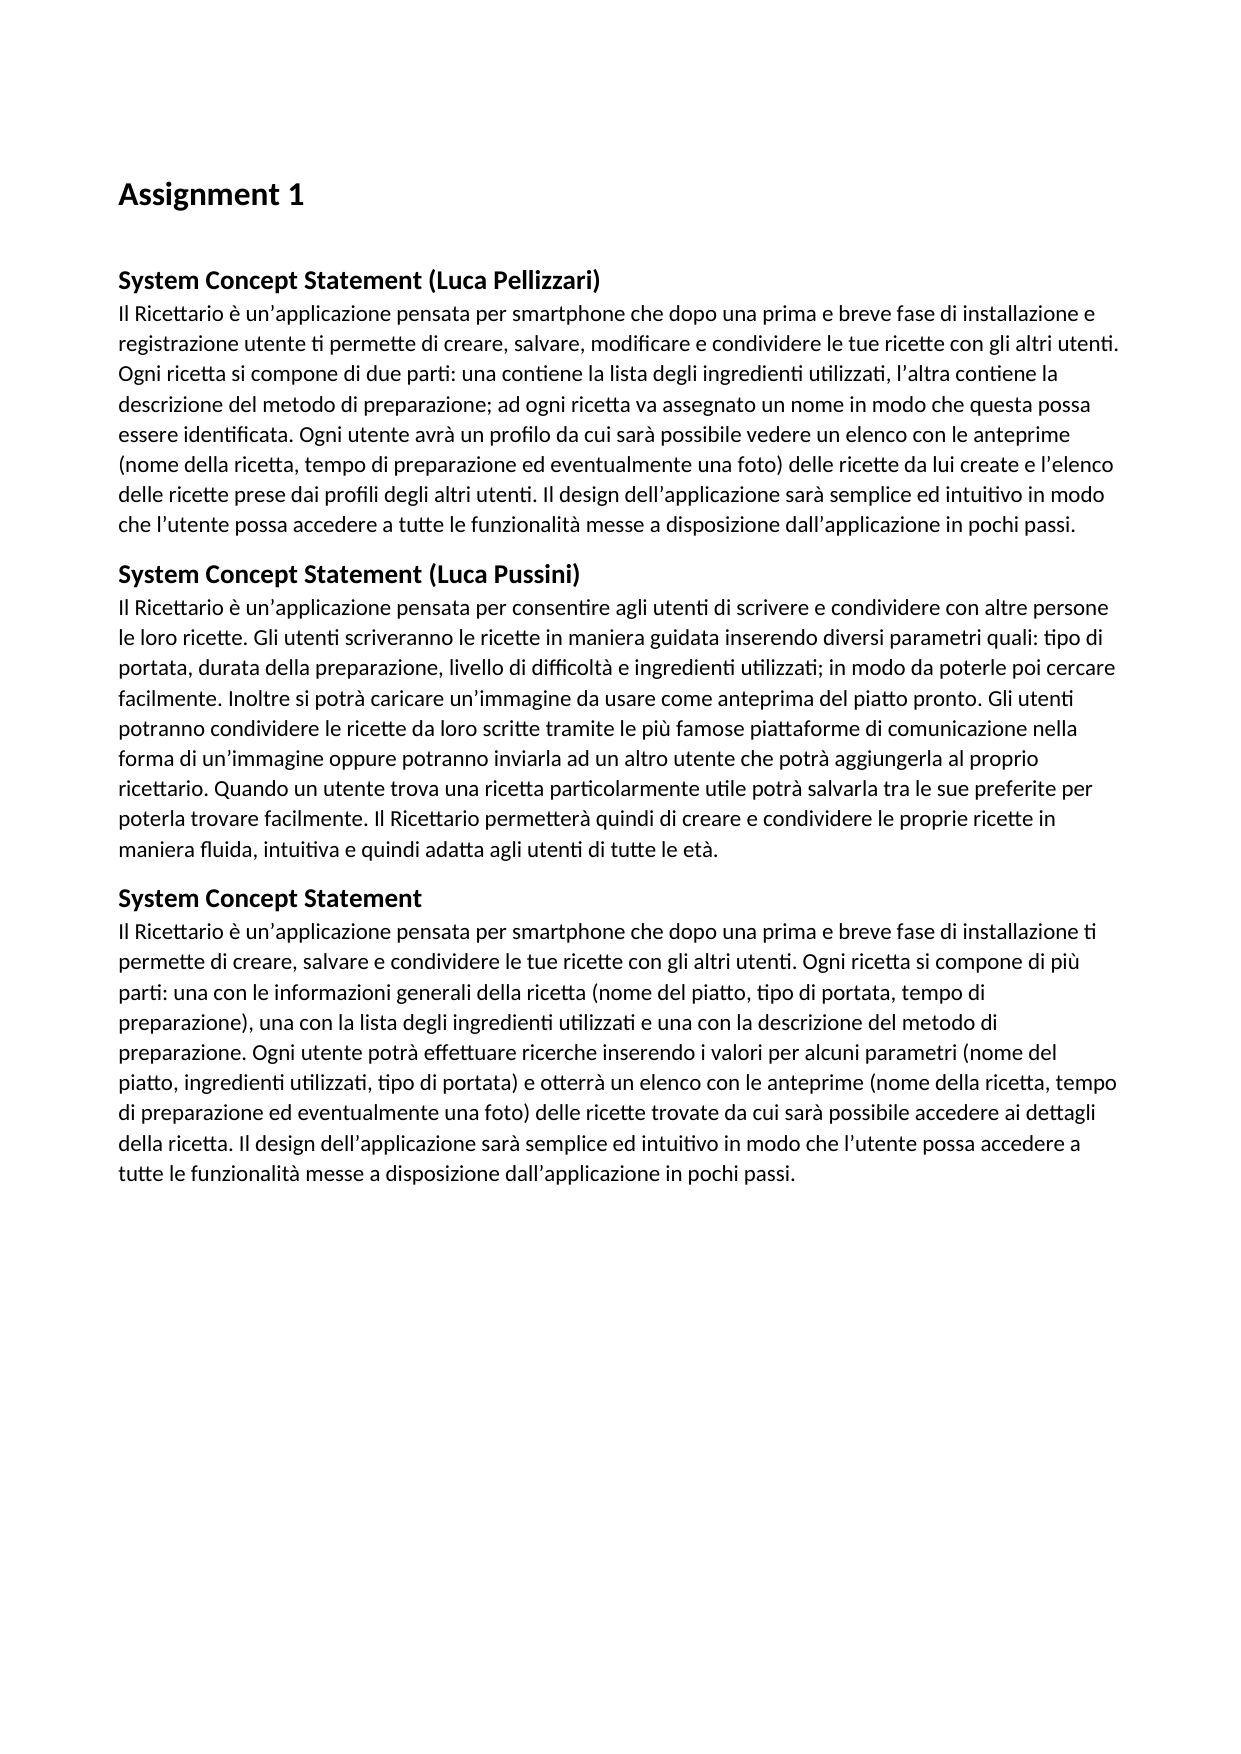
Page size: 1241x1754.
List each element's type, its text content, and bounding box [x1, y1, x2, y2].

subtitle System Concept Statement [118, 882, 1122, 914]
subtitle System Concept Statement (Luca Pellizzari) [118, 263, 1122, 296]
text Il Ricettario è un’applicazione pensata per consentire agli utenti di scrivere e condividere con altre persone le loro ricette. Gli utenti scriveranno le ricette in maniera guidata inserendo diversi parametri quali: tipo di portata, durata della preparazione, livello di difficoltà e ingredienti utilizzati; in modo da poterle poi cercare facilmente. Inoltre si potrà caricare un’immagine da usare come anteprima del piatto pronto. Gli utenti potranno condividere le ricette da loro scritte tramite le più famose piattaforme di comunicazione nella forma di un’immagine oppure potranno inviarla ad un altro utente che potrà aggiungerla al proprio ricettario. Quando un utente trova una ricetta particolarmente utile potrà salvarla tra le sue preferite per poterla trovare facilmente. Il Ricettario permetterà quindi di creare e condividere le proprie ricette in maniera fluida, intuitiva e quindi adatta agli utenti di tutte le età. [118, 593, 1122, 863]
text Il Ricettario è un’applicazione pensata per smartphone che dopo una prima e breve fase di installazione ti permette di creare, salvare e condividere le tue ricette con gli altri utenti. Ogni ricetta si compone di più parti: una con le informazioni generali della ricetta (nome del piatto, tipo di portata, tempo di preparazione), una con la lista degli ingredienti utilizzati e una con la descrizione del metodo di preparazione. Ogni utente potrà effettuare ricerche inserendo i valori per alcuni parametri (nome del piatto, ingredienti utilizzati, tipo di portata) e otterrà un elenco con le anteprime (nome della ricetta, tempo di preparazione ed eventualmente una foto) delle ricette trovate da cui sarà possibile accedere ai dettagli della ricetta. Il design dell’applicazione sarà semplice ed intuitivo in modo che l’utente possa accedere a tutte le funzionalità messe a disposizione dall’applicazione in pochi passi. [118, 917, 1122, 1187]
text Il Ricettario è un’applicazione pensata per smartphone che dopo una prima e breve fase di installazione e registrazione utente ti permette di creare, salvare, modificare e condividere le tue ricette con gli altri utenti. Ogni ricetta si compone di due parti: una contiene la lista degli ingredienti utilizzati, l’altra contiene la descrizione del metodo di preparazione; ad ogni ricetta va assegnato un nome in modo che questa possa essere identificata. Ogni utente avrà un profilo da cui sarà possibile vedere un elenco con le anteprime (nome della ricetta, tempo di preparazione ed eventualmente una foto) delle ricette da lui create e l’elenco delle ricette prese dai profili degli altri utenti. Il design dell’applicazione sarà semplice ed intuitivo in modo che l’utente possa accedere a tutte le funzionalità messe a disposizione dall’applicazione in pochi passi. [118, 299, 1122, 538]
subtitle Assignment 1 [118, 173, 1122, 213]
subtitle System Concept Statement (Luca Pussini) [118, 557, 1122, 590]
